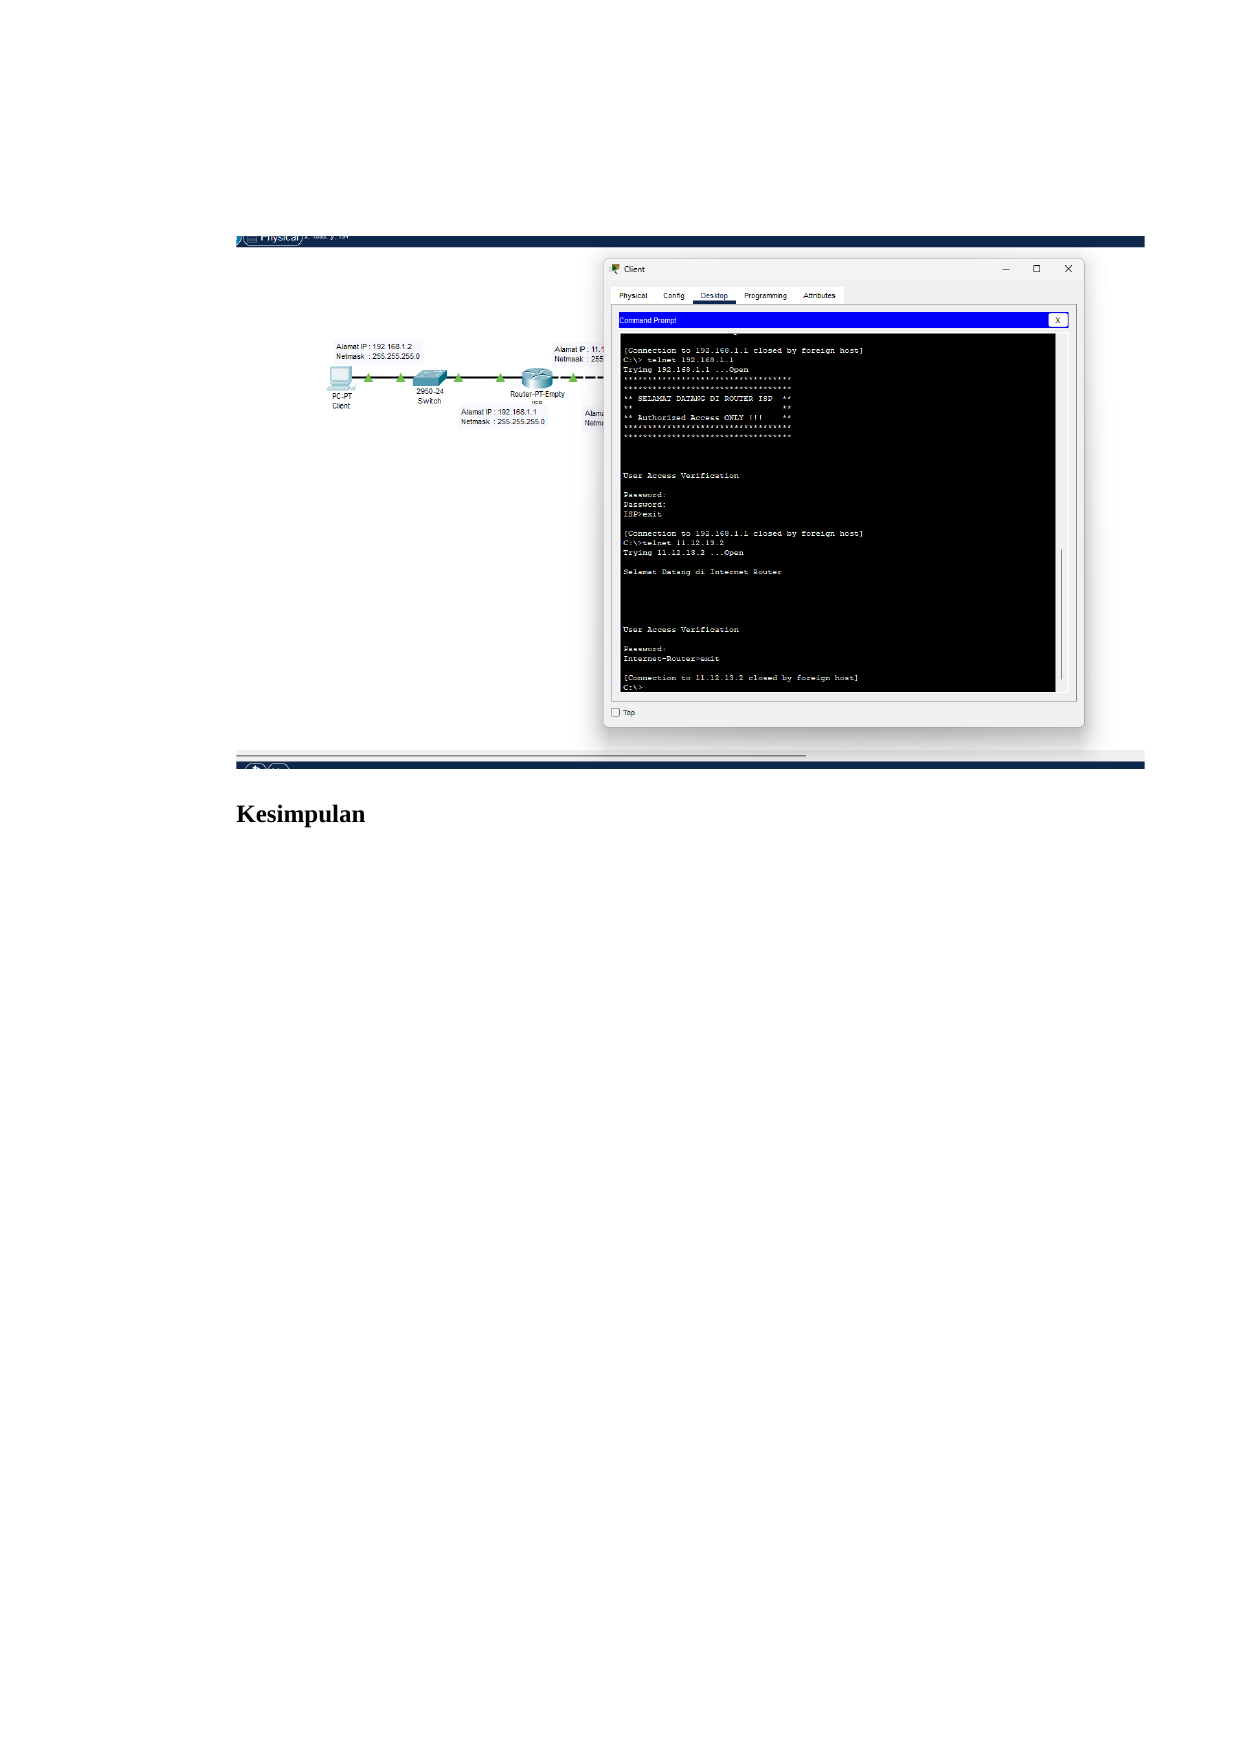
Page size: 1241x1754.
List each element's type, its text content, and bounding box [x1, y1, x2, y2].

text Kesimpulan [236, 799, 1063, 828]
picture [236, 236, 1145, 769]
